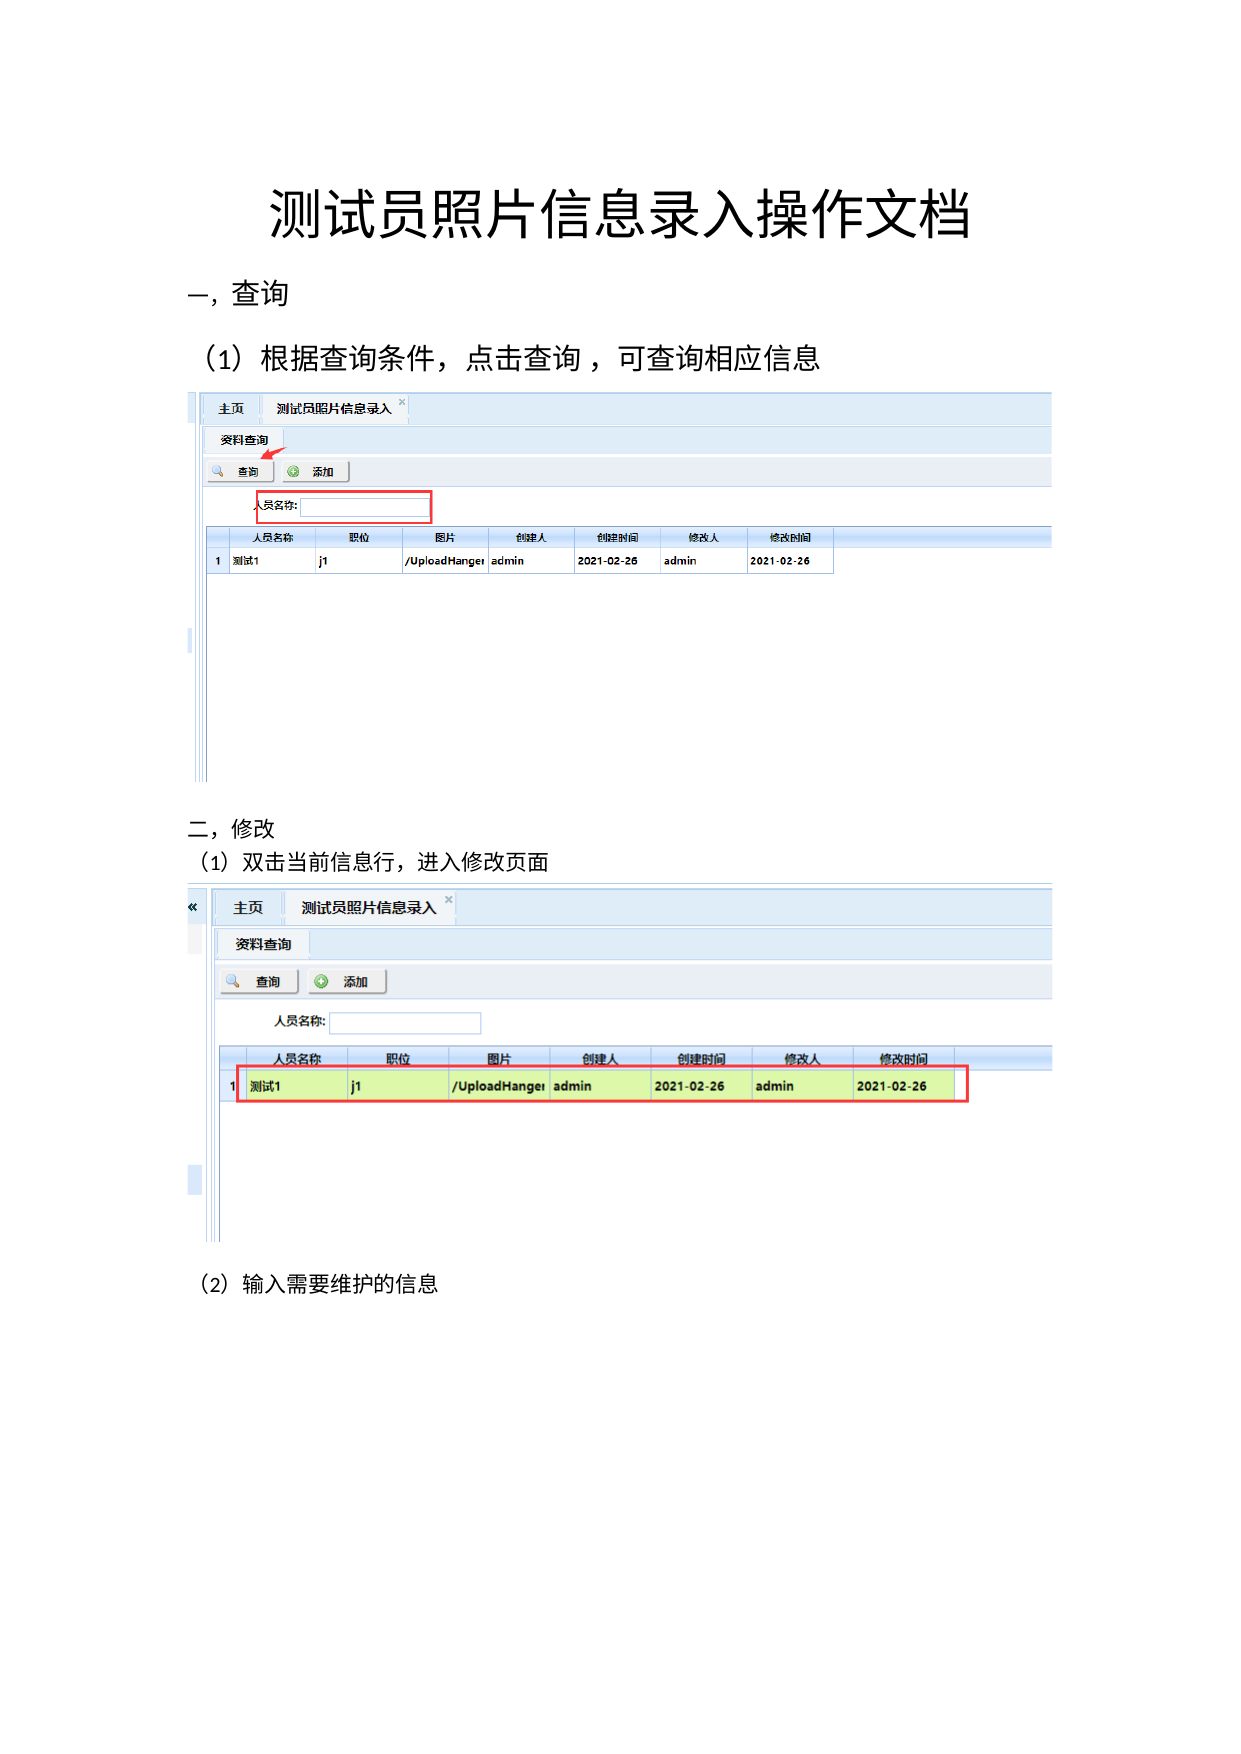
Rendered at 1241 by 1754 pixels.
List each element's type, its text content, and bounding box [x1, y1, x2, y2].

picture [187, 877, 1053, 1242]
picture [187, 389, 1052, 782]
list 修改 （1）双击当前信息行，进入修改页面 （2）输入需要维护的信息 （3）点击上传图片按钮 （4）选中需要上传的图片，点击打开 （5）提示上传成功之后点击保存即可 [187, 1242, 1053, 1299]
list 修改 （1）双击当前信息行，进入修改页面 （2）输入需要维护的信息 （3）点击上传图片按钮 （4）选中需要上传的图片，点击打开 （5）提示上传成功之后点击保存即可 [187, 812, 1053, 877]
text 测试员照片信息录入操作文档 [187, 162, 1053, 259]
